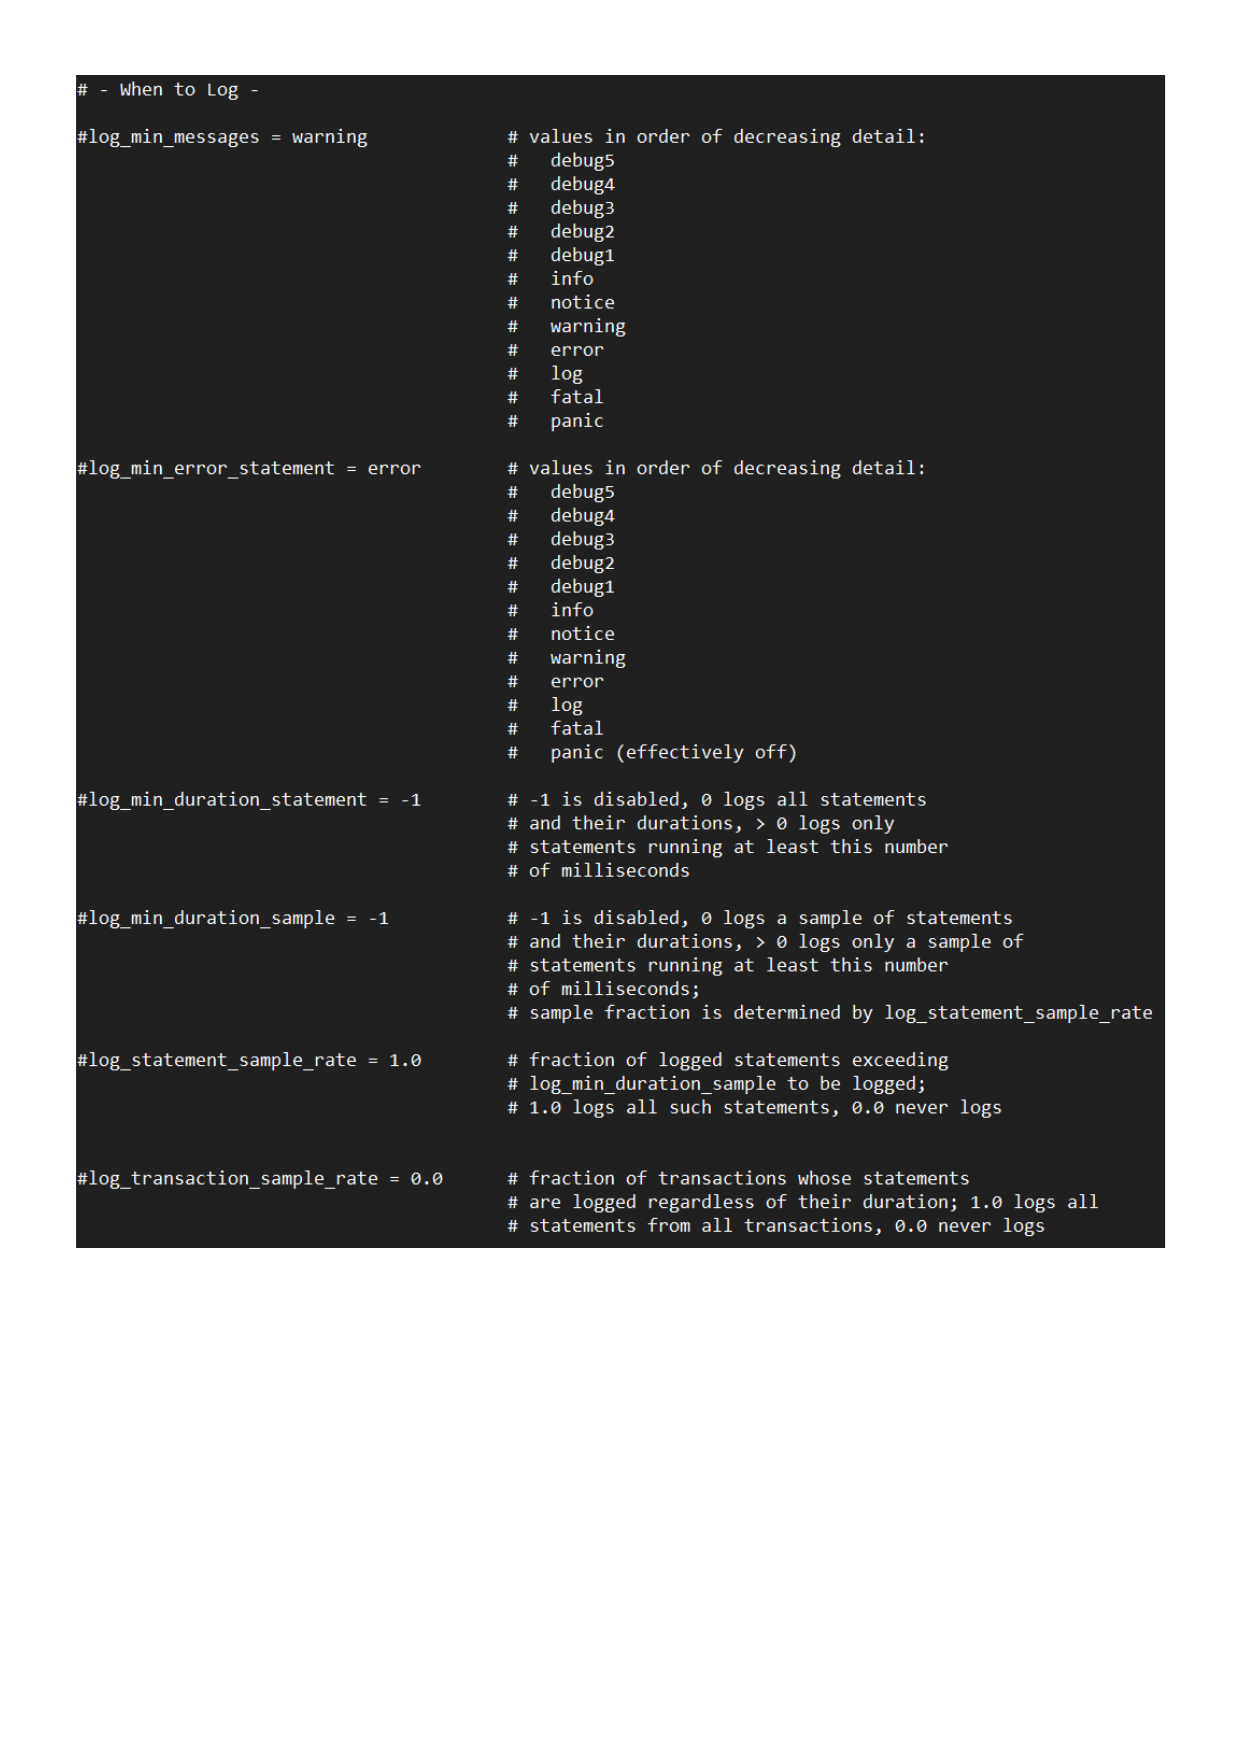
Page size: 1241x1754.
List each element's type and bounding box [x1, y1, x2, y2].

picture [75, 75, 1166, 1248]
